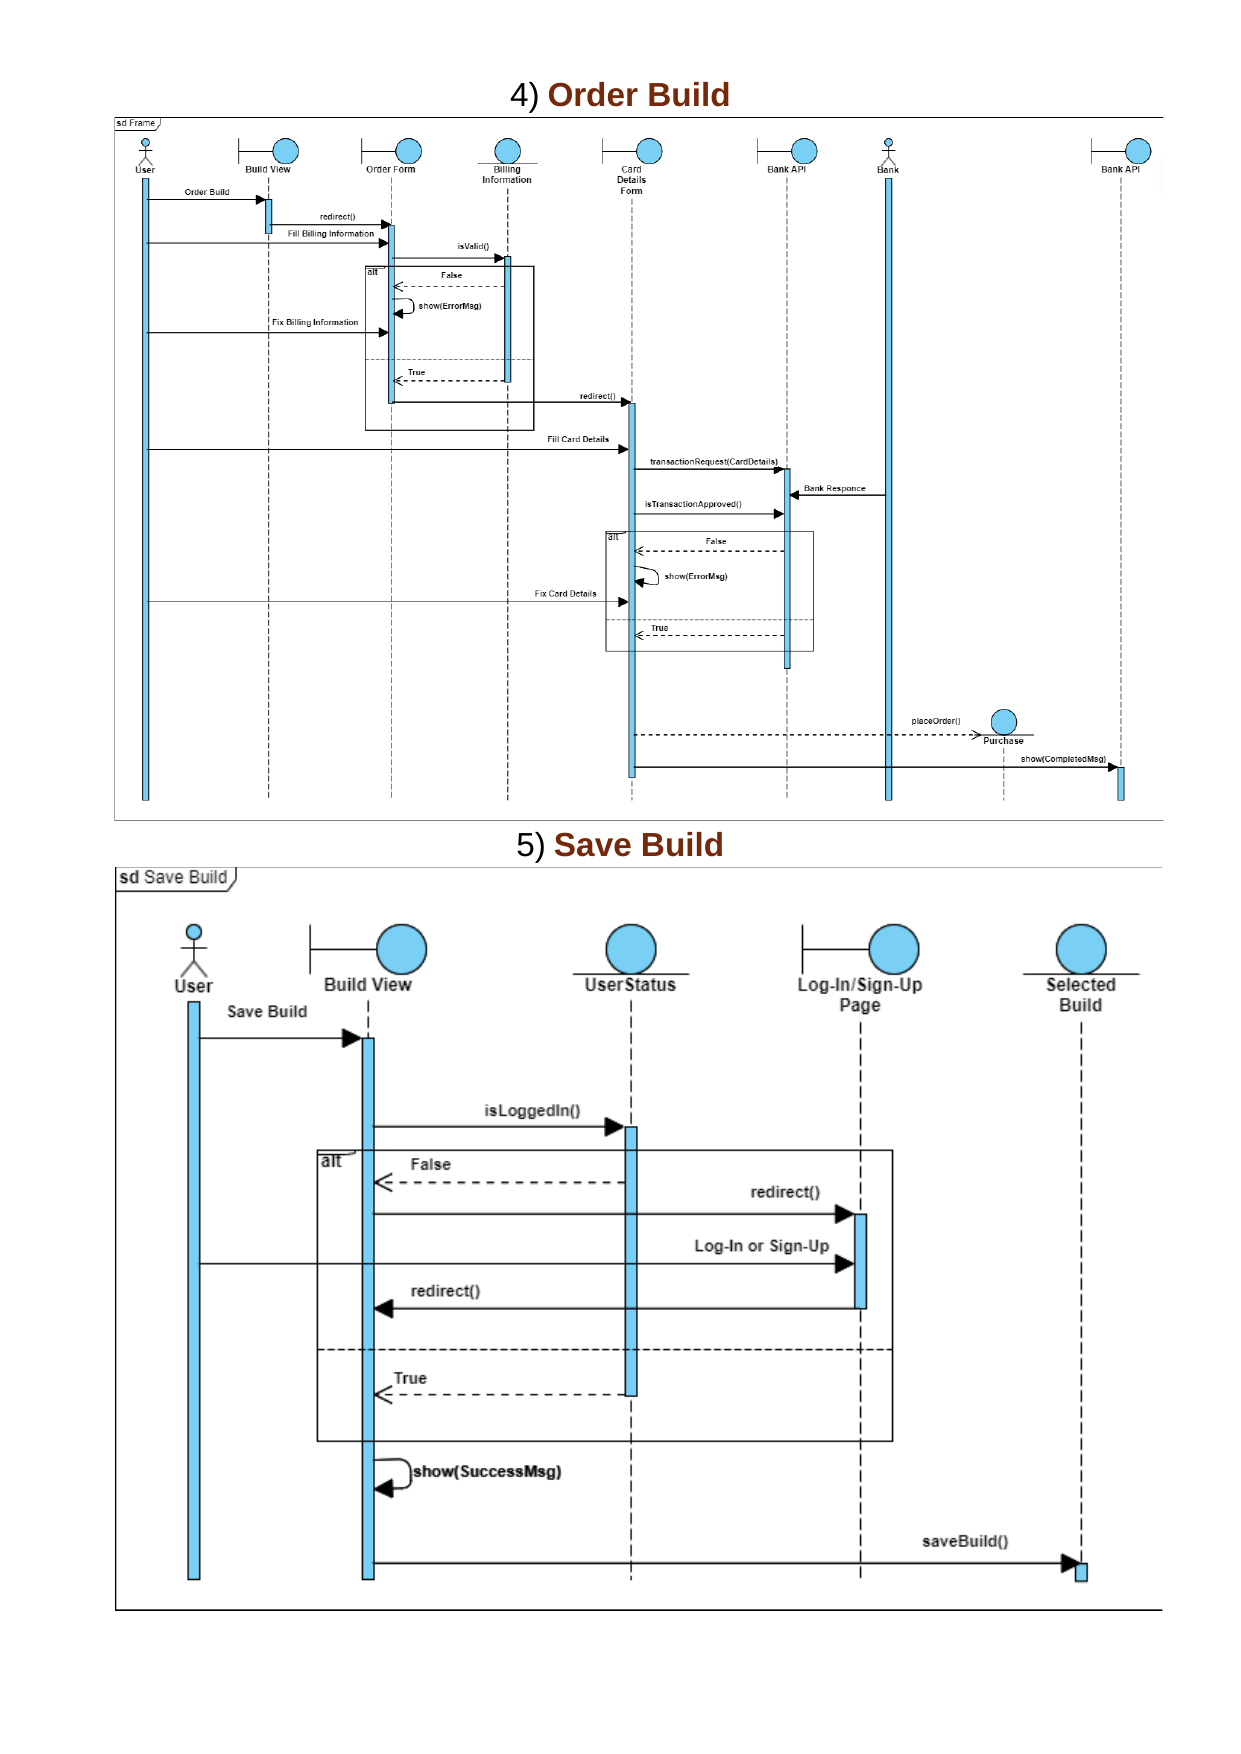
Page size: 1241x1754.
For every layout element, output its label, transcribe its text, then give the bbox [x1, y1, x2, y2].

picture [115, 867, 1163, 1611]
picture [114, 117, 1164, 821]
